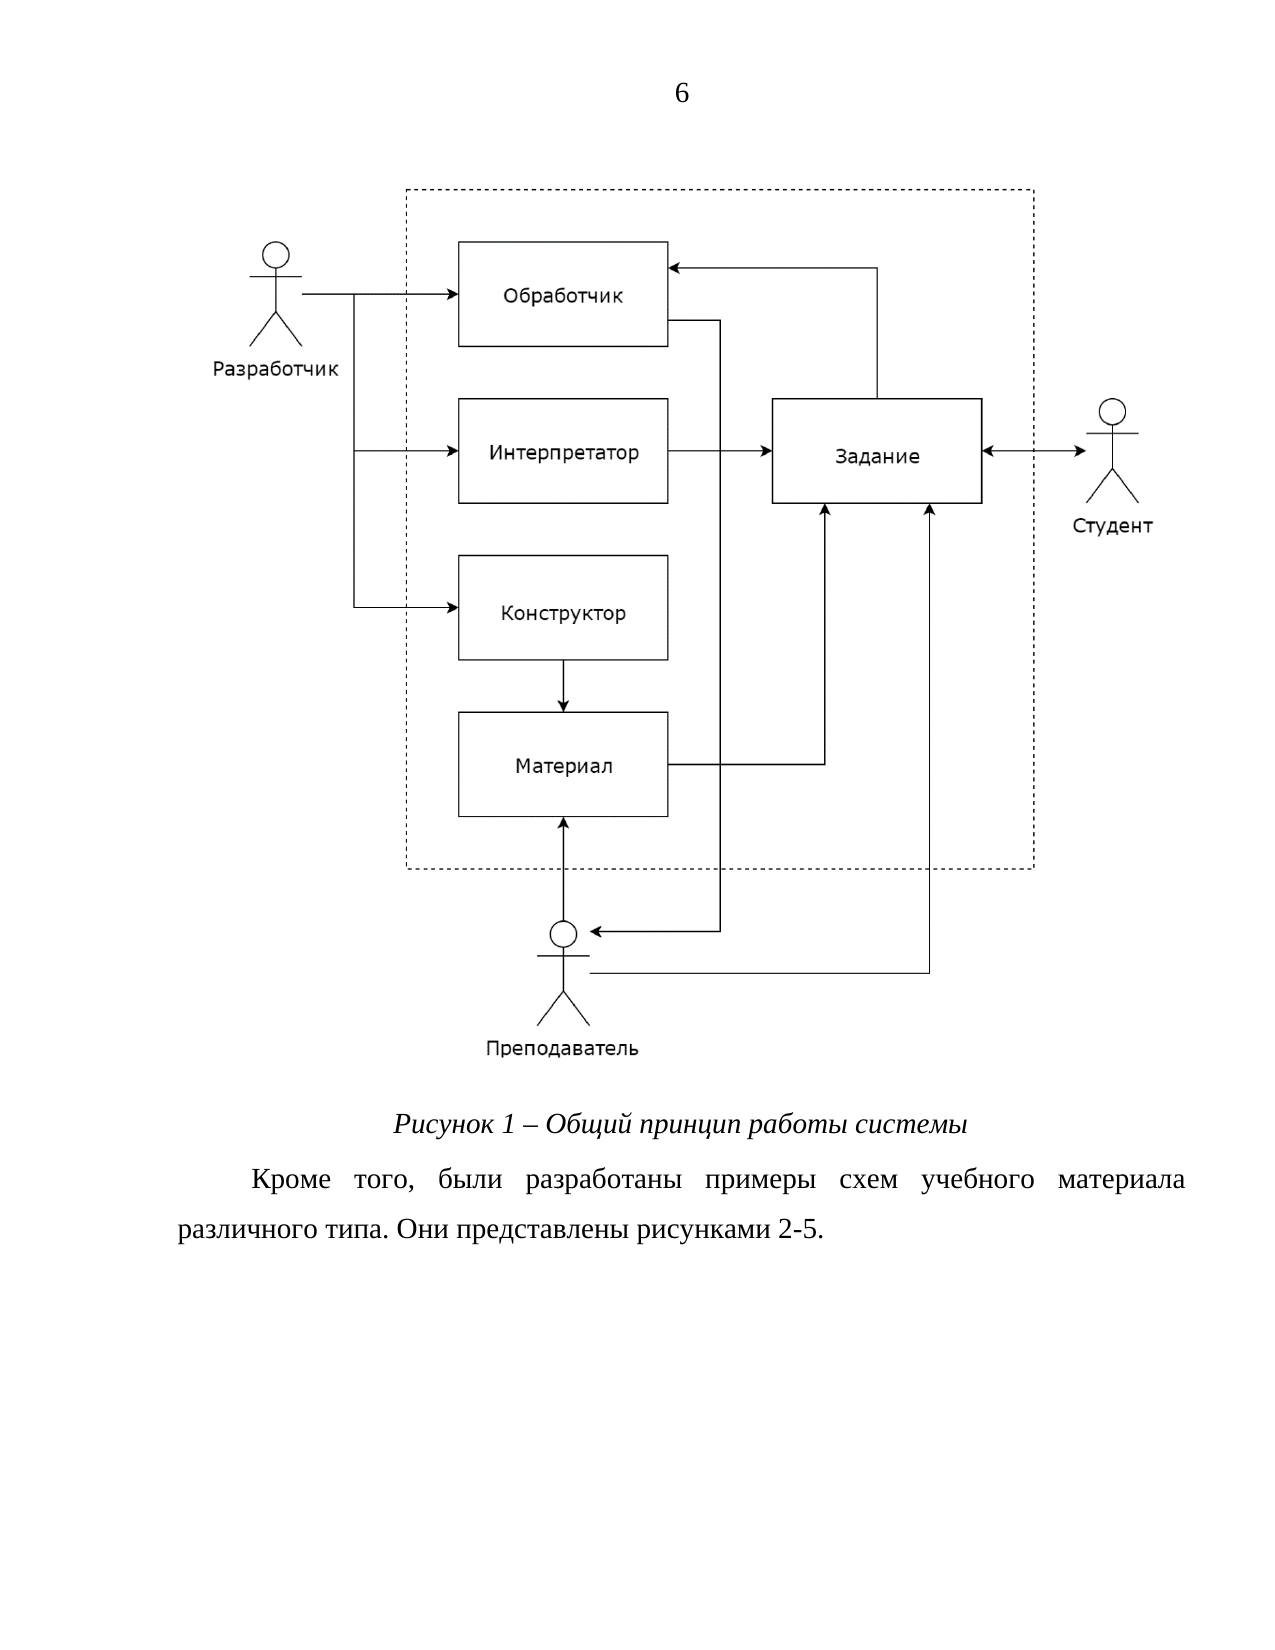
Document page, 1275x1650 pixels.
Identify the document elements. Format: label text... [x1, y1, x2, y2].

picture [178, 156, 1186, 1090]
text Кроме того, были разработаны примеры схем учебного материала различного типа. Они представлены рисунками 2-5. [177, 1161, 1186, 1244]
text Рисунок 1 – Общий принцип работы системы [177, 1106, 1186, 1140]
